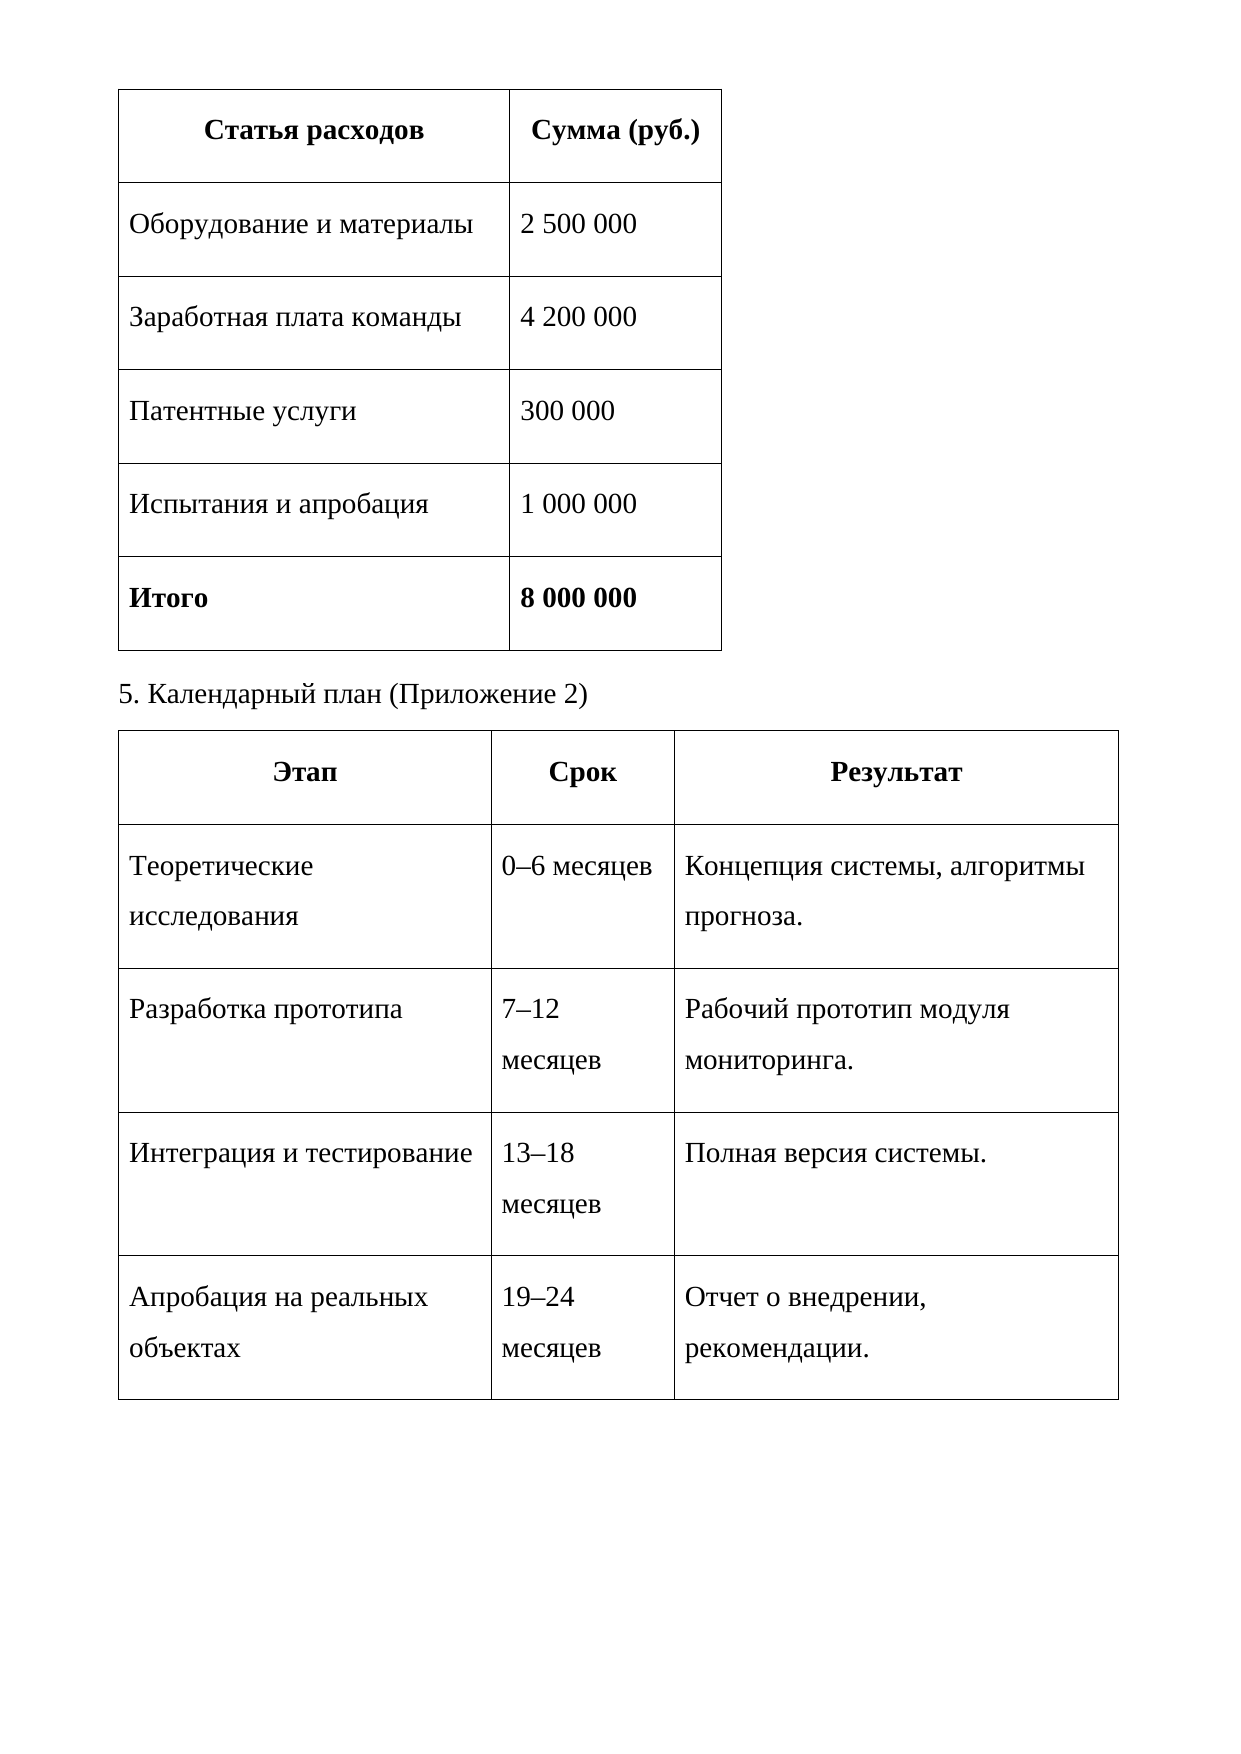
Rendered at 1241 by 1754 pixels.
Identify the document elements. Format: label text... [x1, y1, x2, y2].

table_cell 7–12 месяцев [492, 969, 674, 1112]
table_cell 0–6 месяцев [492, 825, 674, 968]
table_header Результат [675, 731, 1118, 824]
table_cell 300 000 [510, 370, 721, 463]
table_cell Отчет о внедрении, рекомендации. [675, 1256, 1118, 1399]
table_header Сумма (руб.) [510, 90, 721, 182]
table_cell 13–18 месяцев [492, 1113, 674, 1255]
table_cell Полная версия системы. [675, 1113, 1118, 1255]
table_cell Итого [119, 557, 509, 650]
table_cell Испытания и апробация [119, 464, 509, 556]
subtitle 5. Календарный план (Приложение 2) [118, 676, 1181, 709]
table_cell 8 000 000 [510, 557, 721, 650]
table_cell Теоретические исследования [119, 825, 491, 968]
table_cell 19–24 месяцев [492, 1256, 674, 1399]
table_cell 1 000 000 [510, 464, 721, 556]
table_cell Апробация на реальных объектах [119, 1256, 491, 1399]
table_cell Заработная плата команды [119, 277, 509, 369]
table_cell Рабочий прототип модуля мониторинга. [675, 969, 1118, 1112]
table_header Срок [492, 731, 674, 824]
table_header Статья расходов [119, 90, 509, 182]
table_cell Оборудование и материалы [119, 183, 509, 276]
table_cell 4 200 000 [510, 277, 721, 369]
table_cell Разработка прототипа [119, 969, 491, 1112]
table_cell 2 500 000 [510, 183, 721, 276]
table_cell Концепция системы, алгоритмы прогноза. [675, 825, 1118, 968]
table_header Этап [119, 731, 491, 824]
table_cell Патентные услуги [119, 370, 509, 463]
table_cell Интеграция и тестирование [119, 1113, 491, 1255]
